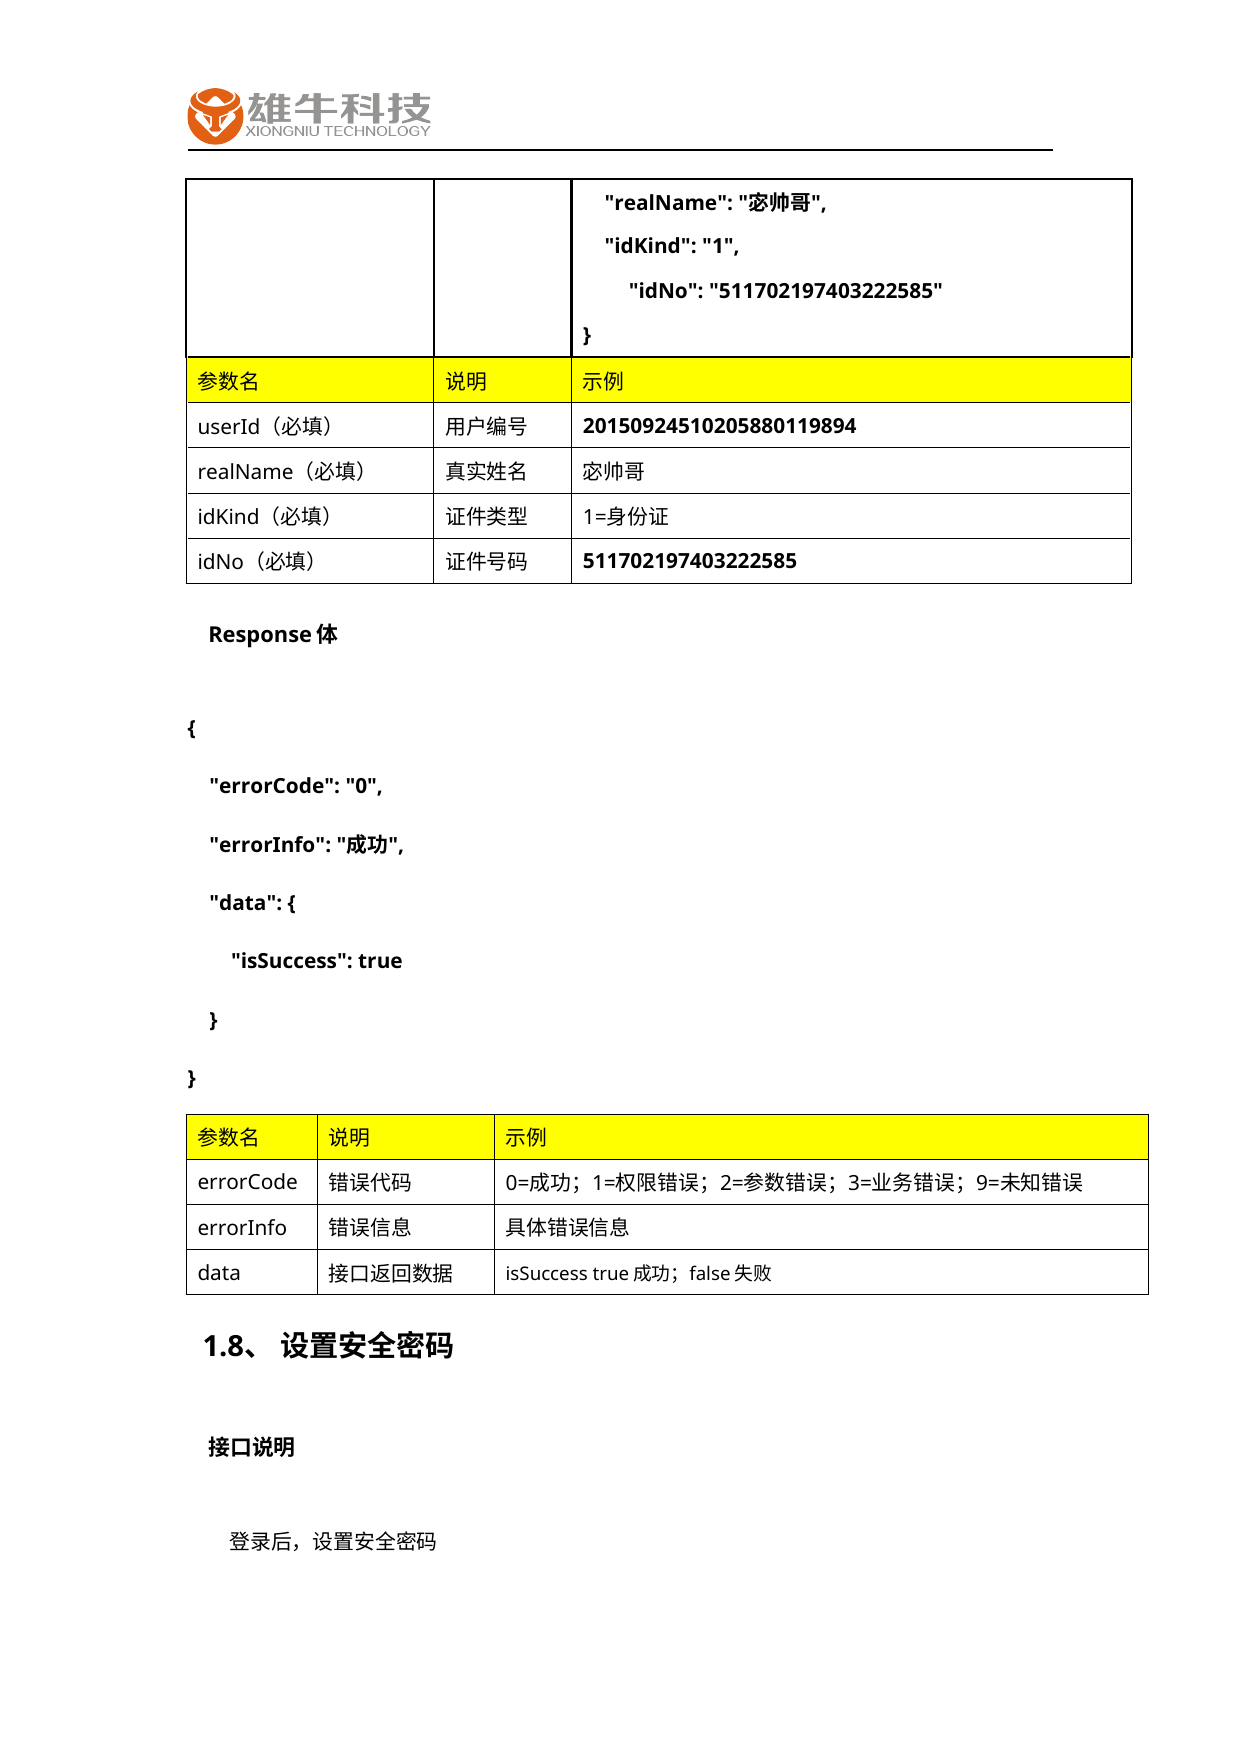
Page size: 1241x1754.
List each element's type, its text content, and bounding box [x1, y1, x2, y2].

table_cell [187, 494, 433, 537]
text } [187, 1055, 1053, 1099]
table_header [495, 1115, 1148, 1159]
text } [187, 997, 1053, 1041]
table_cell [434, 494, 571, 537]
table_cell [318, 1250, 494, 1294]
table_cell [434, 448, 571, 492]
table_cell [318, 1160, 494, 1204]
subtitle Response体 [202, 611, 1053, 655]
subtitle 接口说明 [202, 1424, 1053, 1468]
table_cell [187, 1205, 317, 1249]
text "errorInfo": "成功", [187, 821, 1053, 866]
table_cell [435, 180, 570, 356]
subtitle 设置安全密码 [202, 1322, 1053, 1366]
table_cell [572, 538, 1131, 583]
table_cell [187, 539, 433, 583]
picture [187, 88, 433, 147]
text "errorCode": "0", [187, 763, 1053, 807]
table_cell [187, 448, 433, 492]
text { [187, 705, 1053, 749]
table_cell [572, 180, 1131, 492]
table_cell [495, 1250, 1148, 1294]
text 登录后，设置安全密码 [187, 1518, 1053, 1562]
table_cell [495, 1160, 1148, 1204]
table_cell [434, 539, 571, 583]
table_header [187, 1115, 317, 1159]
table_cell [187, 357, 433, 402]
text "data": { [187, 881, 1053, 925]
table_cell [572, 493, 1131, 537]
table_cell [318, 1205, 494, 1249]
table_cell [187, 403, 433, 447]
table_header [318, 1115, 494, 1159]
text "isSuccess": true [187, 939, 1053, 983]
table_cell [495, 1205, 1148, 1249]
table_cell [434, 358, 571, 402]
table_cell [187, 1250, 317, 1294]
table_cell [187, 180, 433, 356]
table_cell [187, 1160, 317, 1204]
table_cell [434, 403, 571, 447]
